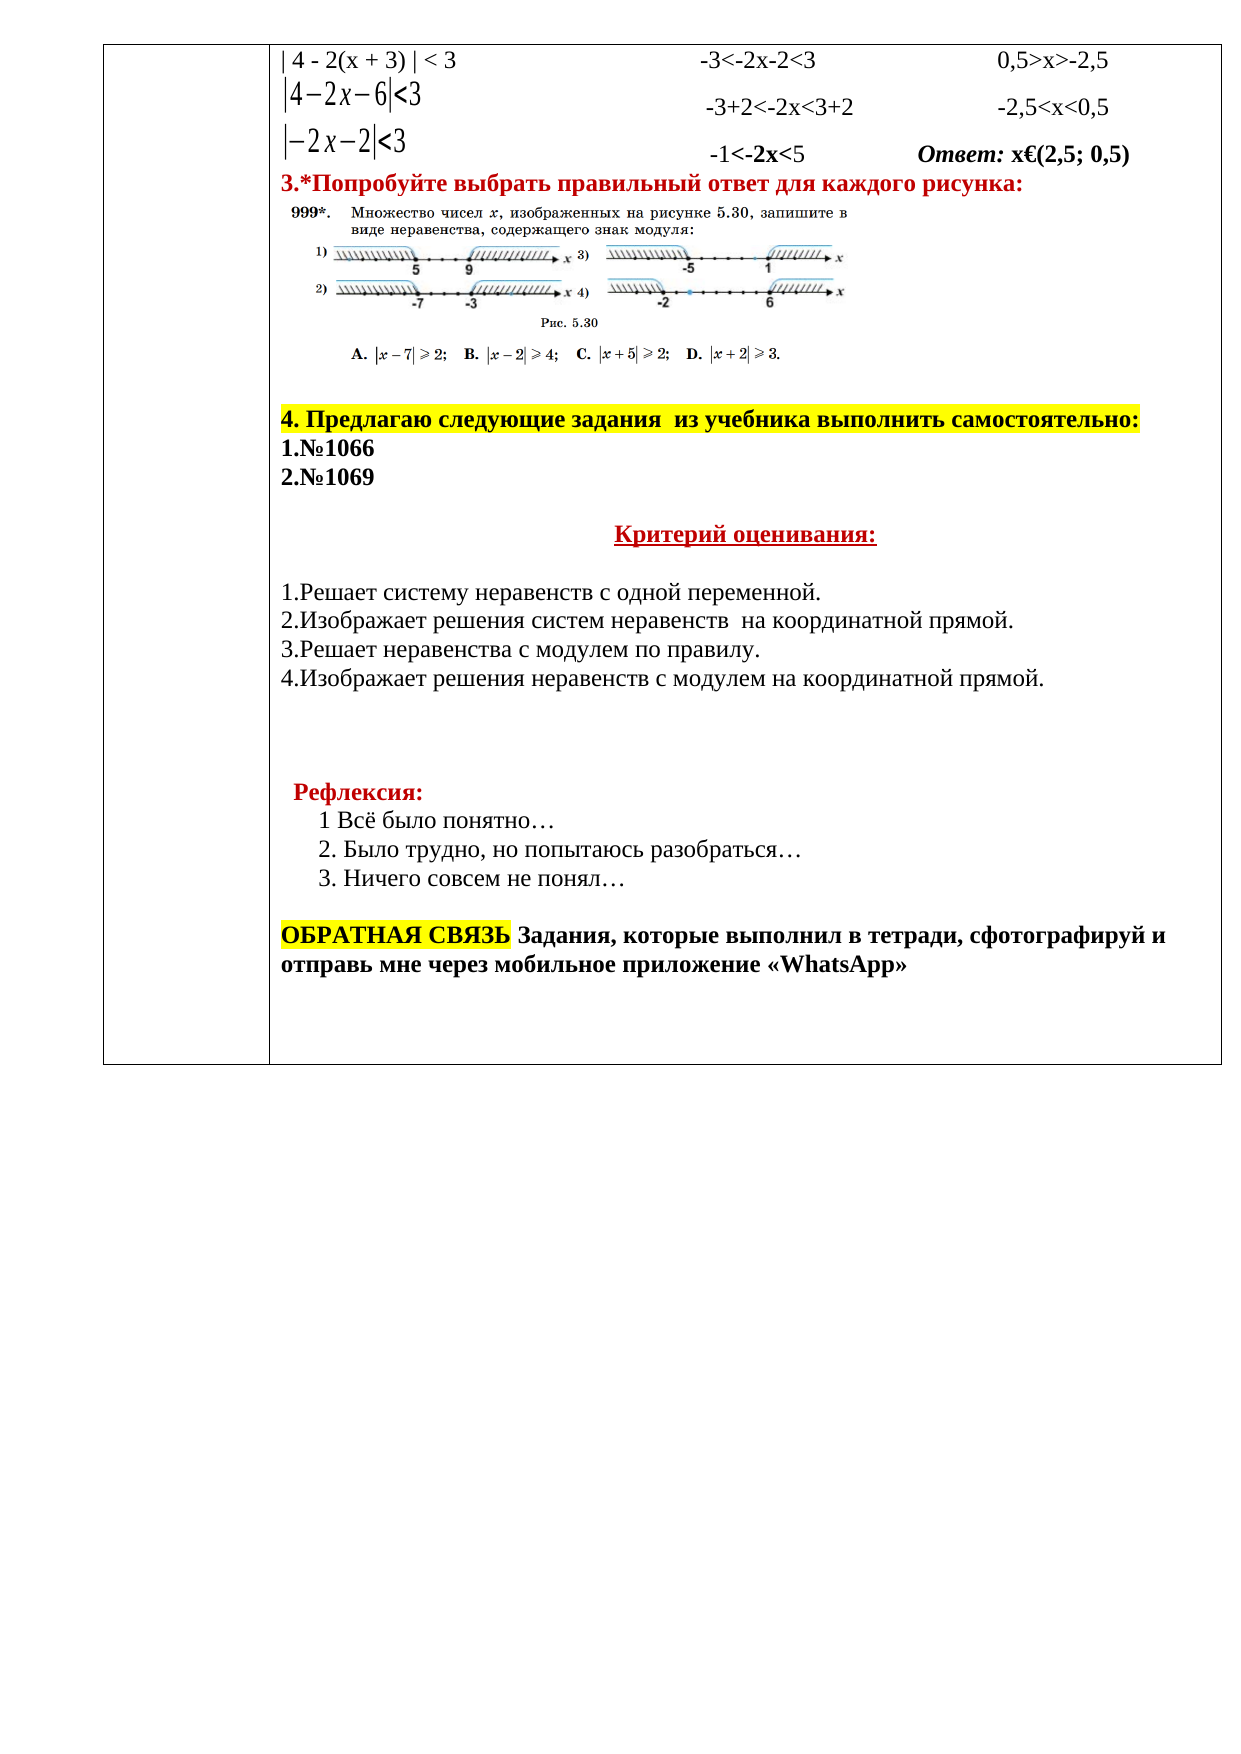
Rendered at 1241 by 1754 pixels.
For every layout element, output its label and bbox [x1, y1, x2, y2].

table_cell [270, 45, 1221, 1064]
table_cell [104, 45, 269, 1064]
picture [285, 196, 864, 376]
